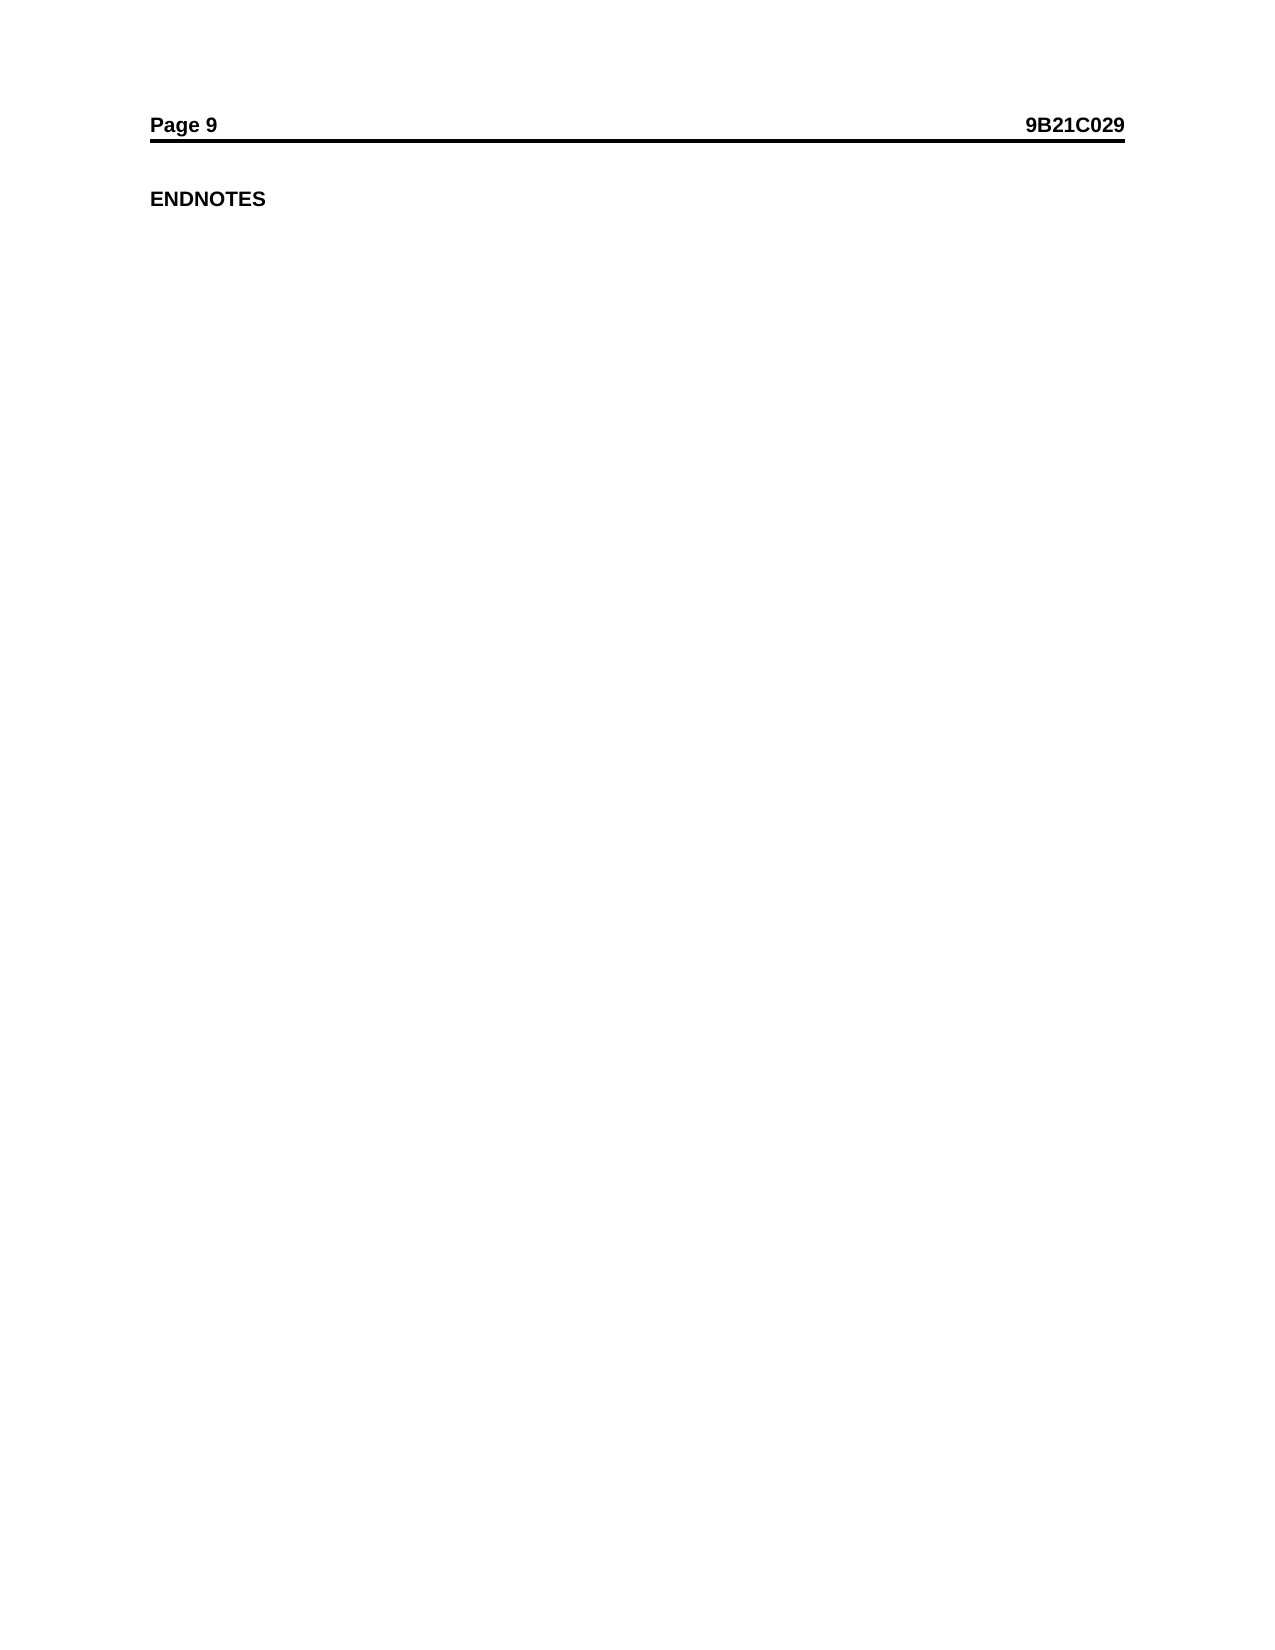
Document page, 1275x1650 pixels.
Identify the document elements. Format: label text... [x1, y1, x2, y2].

subtitle ENDNOTES [150, 186, 1125, 210]
